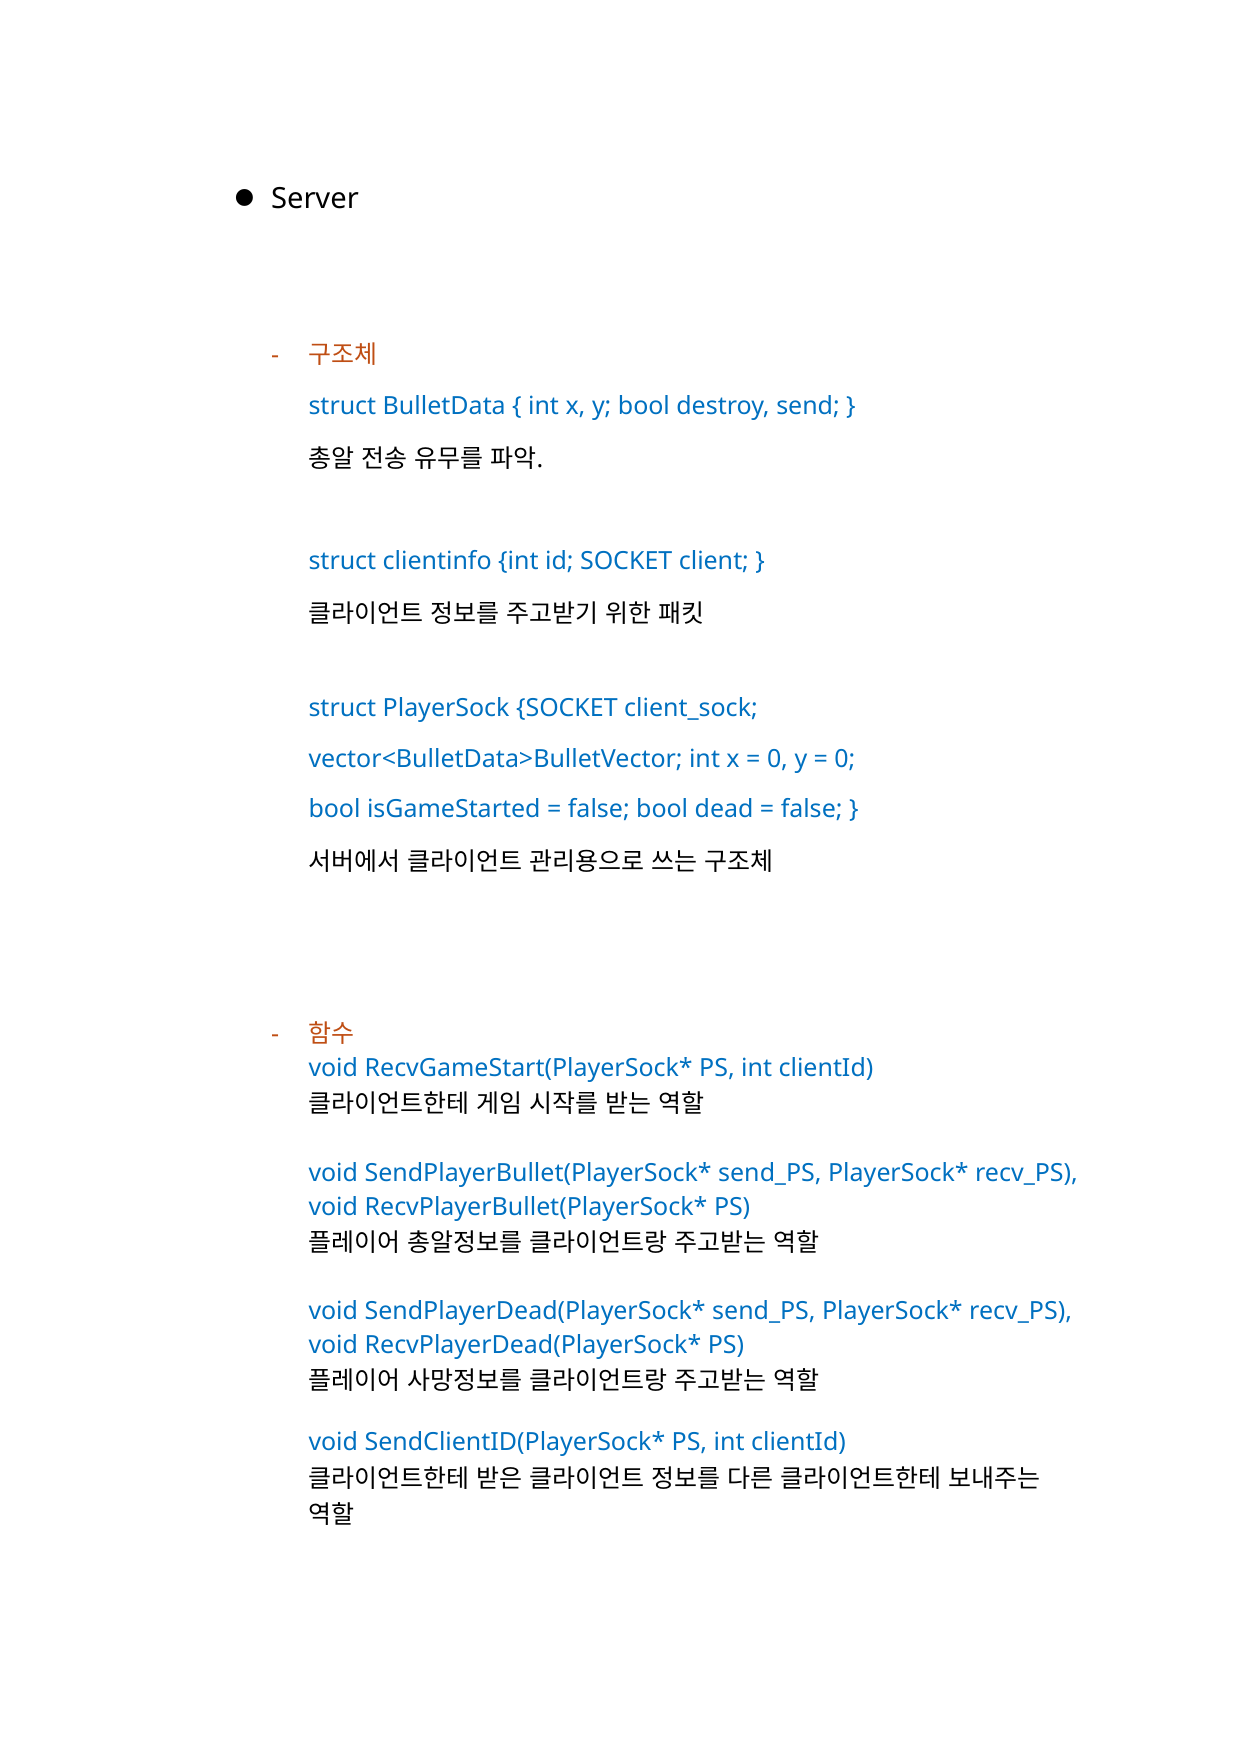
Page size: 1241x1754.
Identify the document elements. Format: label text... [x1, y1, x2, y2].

list 구조체 [271, 335, 1090, 371]
list 클라이언트한테 받은 클라이언트 정보를 다른 클라이언트한테 보내주는 역할 [308, 1458, 1090, 1531]
text 총알 전송 유무를 파악. [308, 439, 1090, 475]
text 서버에서 클라이언트 관리용으로 쓰는 구조체 [308, 842, 1090, 878]
list 함수 [271, 1013, 1090, 1050]
list void RecvGameStart(PlayerSock* PS, int clientId) [308, 1050, 1090, 1084]
list 클라이언트한테 게임 시작를 받는 역할 [308, 1084, 1090, 1120]
list 플레이어 사망정보를 클라이언트랑 주고받는 역할 [308, 1361, 1090, 1397]
list Server [233, 177, 1090, 217]
text 클라이언트 정보를 주고받기 위한 패킷 [308, 593, 1090, 629]
text struct PlayerSock {SOCKET client_sock; [308, 689, 1090, 724]
text struct clientinfo {int id; SOCKET client; } [308, 542, 1090, 576]
text vector<BulletData>BulletVector; int x = 0, y = 0; [308, 740, 1090, 774]
text bool isGameStarted = false; bool dead = false; } [308, 791, 1090, 825]
list void SendPlayerDead(PlayerSock* send_PS, PlayerSock* recv_PS), [308, 1293, 1090, 1327]
list void RecvPlayerDead(PlayerSock* PS) [308, 1327, 1090, 1361]
list 플레이어 총알정보를 클라이언트랑 주고받는 역할 [308, 1222, 1090, 1258]
list void RecvPlayerBullet(PlayerSock* PS) [308, 1188, 1090, 1222]
text struct BulletData { int x, y; bool destroy, send; } [308, 388, 1090, 422]
list void SendPlayerBullet(PlayerSock* send_PS, PlayerSock* recv_PS), [308, 1154, 1090, 1188]
list void SendClientID(PlayerSock* PS, int clientId) [308, 1424, 1090, 1458]
